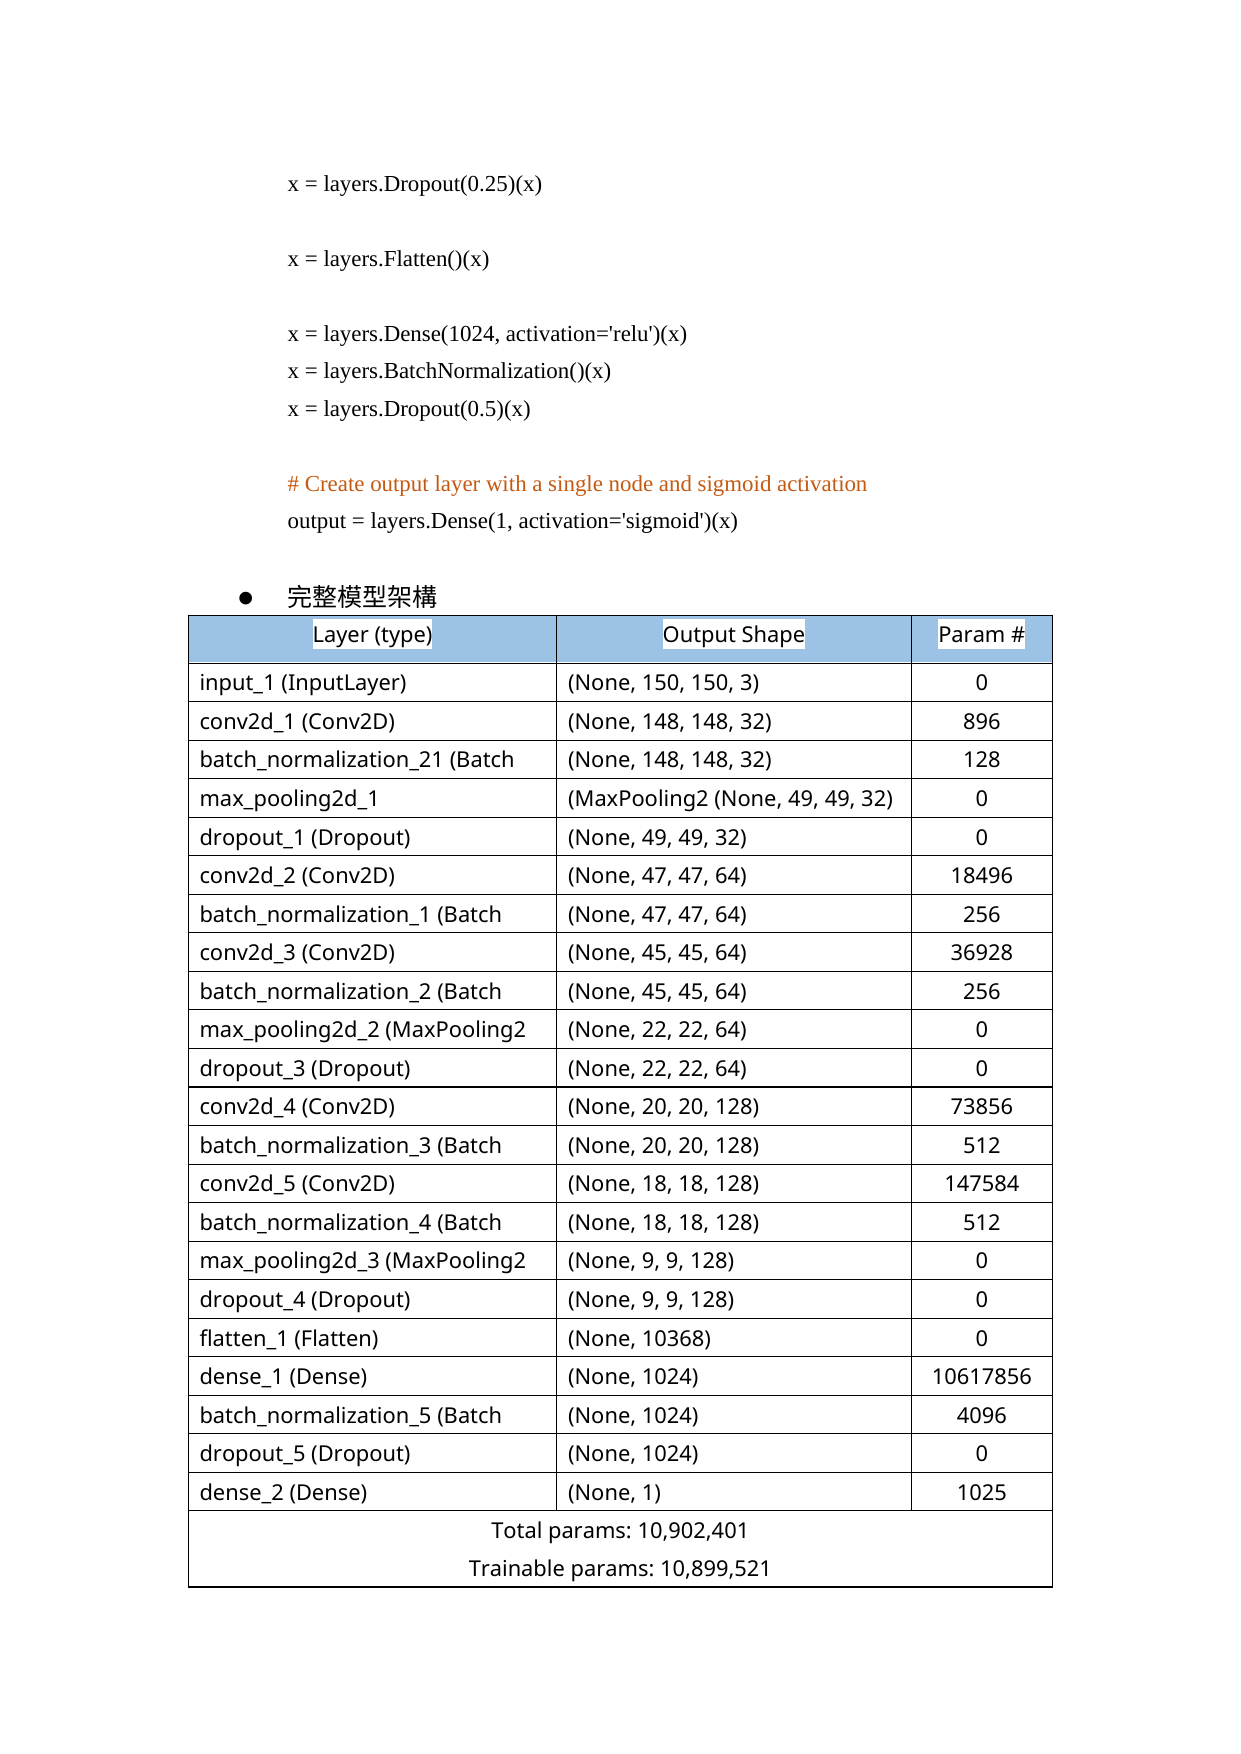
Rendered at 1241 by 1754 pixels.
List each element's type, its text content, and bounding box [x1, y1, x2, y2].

table_cell 0 [912, 1280, 1052, 1318]
table_cell conv2d_4 (Conv2D) [189, 1088, 556, 1125]
table_cell (None, 1024) [557, 1357, 911, 1395]
table_cell 512 [912, 1203, 1052, 1241]
table_cell batch_normalization_3 (Batch [189, 1126, 556, 1163]
table_cell (None, 1024) [557, 1396, 911, 1433]
text x = layers.BatchNormalization()(x) [287, 352, 1053, 389]
table_header Output Shape [557, 616, 911, 662]
list 完整模型架構 [237, 577, 1053, 614]
table_cell 256 [912, 895, 1052, 932]
table_cell dropout_4 (Dropout) [189, 1280, 556, 1318]
table_cell (None, 45, 45, 64) [557, 933, 911, 971]
table_cell (None, 148, 148, 32) [557, 702, 911, 739]
table_cell dense_1 (Dense) [189, 1357, 556, 1395]
table_cell 896 [912, 702, 1052, 739]
table_cell (None, 47, 47, 64) [557, 856, 911, 894]
table_cell max_pooling2d_2 (MaxPooling2 [189, 1010, 556, 1048]
table_cell 128 [912, 741, 1052, 778]
text x = layers.Flatten()(x) [287, 239, 1053, 277]
text # Create output layer with a single node and sigmoid activation [287, 464, 1053, 502]
table_cell flatten_1 (Flatten) [189, 1319, 556, 1356]
table_cell dropout_3 (Dropout) [189, 1049, 556, 1086]
table_cell 0 [912, 1010, 1052, 1048]
table_cell (None, 22, 22, 64) [557, 1010, 911, 1048]
table_cell (None, 1024) [557, 1434, 911, 1472]
table_cell 147584 [912, 1165, 1052, 1202]
table_cell (None, 9, 9, 128) [557, 1242, 911, 1279]
table_cell 512 [912, 1126, 1052, 1163]
table_cell conv2d_5 (Conv2D) [189, 1165, 556, 1202]
table_cell (None, 18, 18, 128) [557, 1203, 911, 1241]
table_cell conv2d_2 (Conv2D) [189, 856, 556, 894]
table_cell 0 [912, 1319, 1052, 1356]
table_cell max_pooling2d_1 [189, 779, 556, 817]
table_cell conv2d_3 (Conv2D) [189, 933, 556, 971]
table_cell 256 [912, 972, 1052, 1009]
table_cell 0 [912, 779, 1052, 817]
table_cell dropout_1 (Dropout) [189, 818, 556, 855]
table_cell dense_2 (Dense) [189, 1473, 556, 1510]
table_cell 1025 [912, 1473, 1052, 1510]
table_cell 18496 [912, 856, 1052, 894]
table_cell max_pooling2d_3 (MaxPooling2 [189, 1242, 556, 1279]
table_cell (None, 148, 148, 32) [557, 741, 911, 778]
table_cell 10617856 [912, 1357, 1052, 1395]
table_cell (None, 9, 9, 128) [557, 1280, 911, 1318]
table_cell (None, 49, 49, 32) [557, 818, 911, 855]
table_cell 0 [912, 1434, 1052, 1472]
table_cell (None, 20, 20, 128) [557, 1088, 911, 1125]
text output = layers.Dense(1, activation='sigmoid')(x) [287, 502, 1053, 539]
table_cell (None, 1) [557, 1473, 911, 1510]
table_cell (None, 22, 22, 64) [557, 1049, 911, 1086]
table_cell dropout_5 (Dropout) [189, 1434, 556, 1472]
table_cell 4096 [912, 1396, 1052, 1433]
table_cell (None, 20, 20, 128) [557, 1126, 911, 1163]
table_header Param # [912, 616, 1052, 662]
table_cell 0 [912, 1242, 1052, 1279]
table_cell (None, 10368) [557, 1319, 911, 1356]
table_cell batch_normalization_2 (Batch [189, 972, 556, 1009]
table_cell (None, 47, 47, 64) [557, 895, 911, 932]
text x = layers.Dropout(0.25)(x) [287, 164, 1053, 202]
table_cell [189, 1511, 1052, 1586]
table_cell (None, 18, 18, 128) [557, 1165, 911, 1202]
table_cell 0 [912, 664, 1052, 701]
table_header Layer (type) [189, 616, 556, 662]
table_cell batch_normalization_1 (Batch [189, 895, 556, 932]
table_cell 0 [912, 818, 1052, 855]
text x = layers.Dropout(0.5)(x) [287, 389, 1053, 427]
table_cell (None, 45, 45, 64) [557, 972, 911, 1009]
table_cell 36928 [912, 933, 1052, 971]
table_cell batch_normalization_4 (Batch [189, 1203, 556, 1241]
table_cell batch_normalization_21 (Batch [189, 741, 556, 778]
table_cell (None, 150, 150, 3) [557, 664, 911, 701]
table_cell batch_normalization_5 (Batch [189, 1396, 556, 1433]
table_cell (MaxPooling2 (None, 49, 49, 32) [557, 779, 911, 817]
table_cell 0 [912, 1049, 1052, 1086]
table_cell input_1 (InputLayer) [189, 664, 556, 701]
table_cell conv2d_1 (Conv2D) [189, 702, 556, 739]
table_cell 73856 [912, 1088, 1052, 1125]
text x = layers.Dense(1024, activation='relu')(x) [287, 314, 1053, 352]
